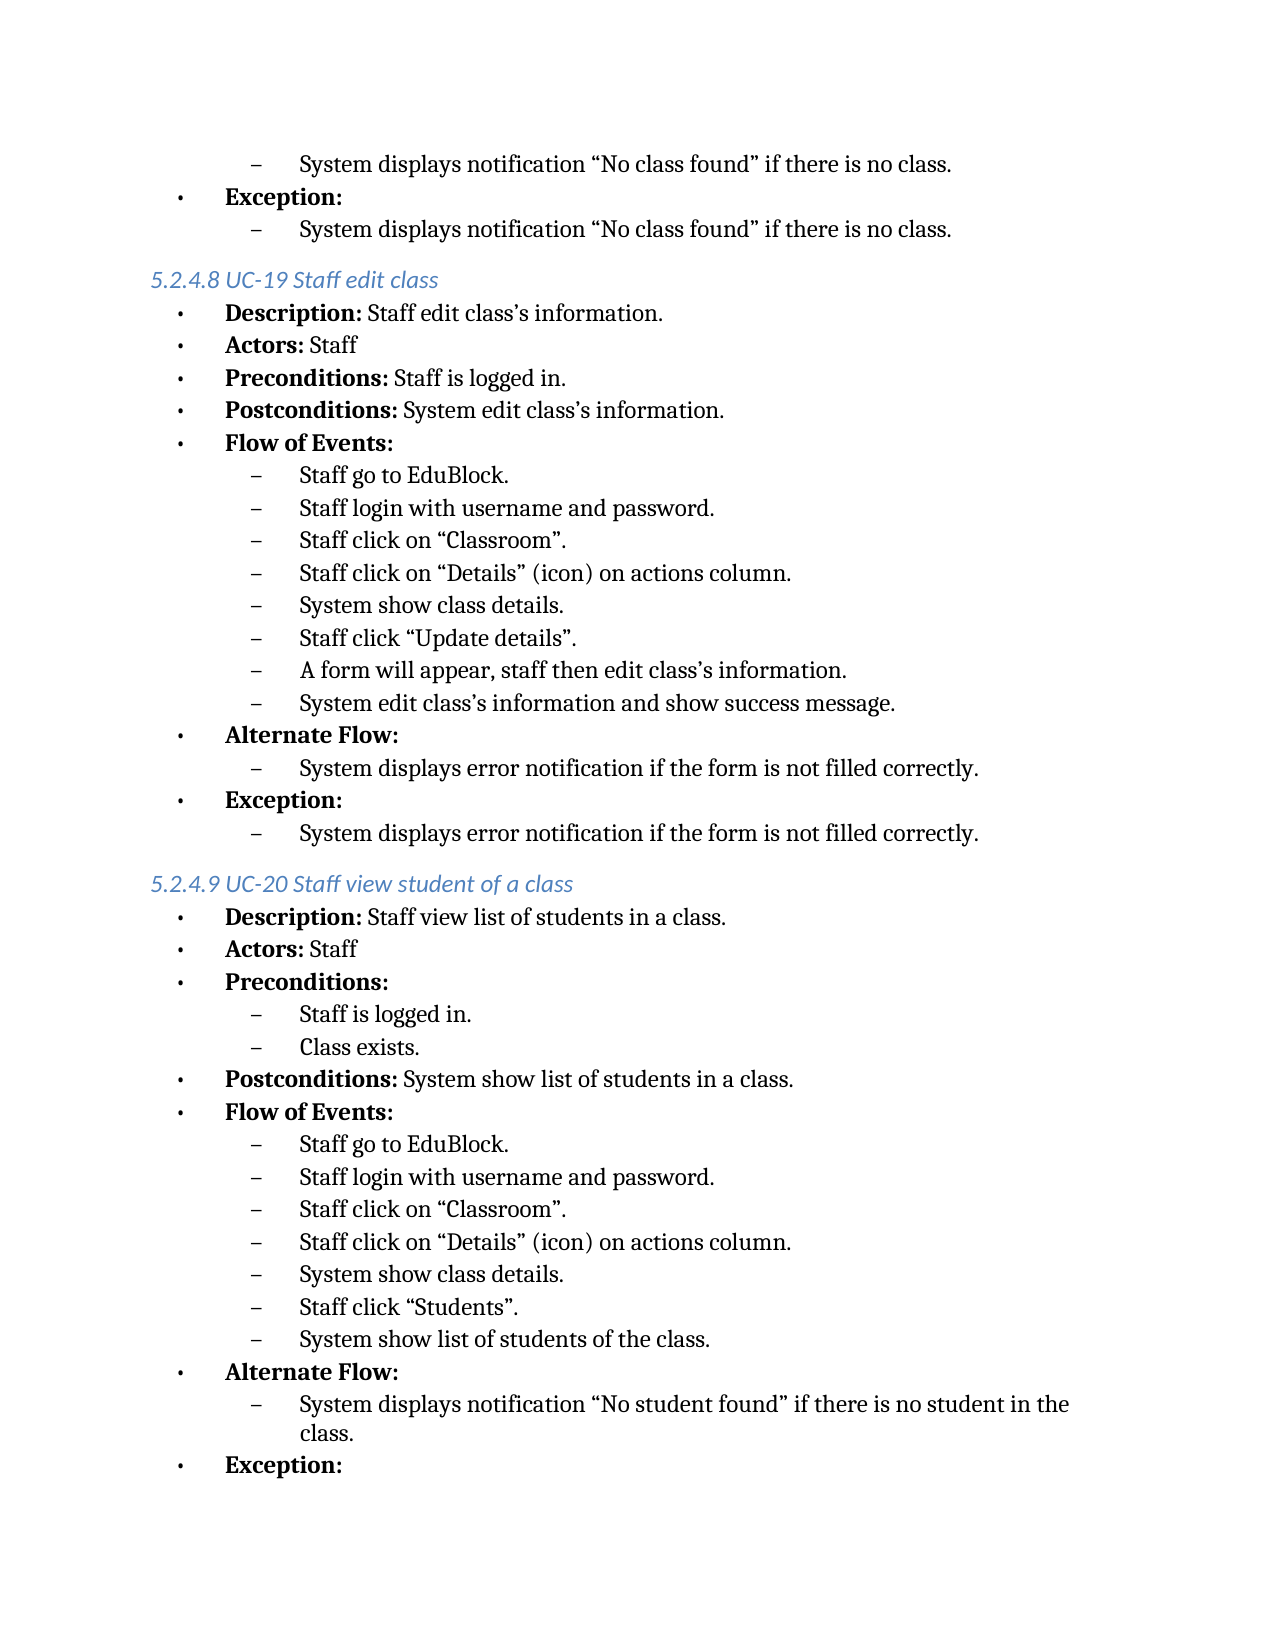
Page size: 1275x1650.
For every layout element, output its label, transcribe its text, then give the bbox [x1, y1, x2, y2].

list Staff is logged in. [250, 1000, 1125, 1029]
list Actors: Staff [175, 331, 1125, 360]
list System displays notification “No class found” if there is no class. [250, 215, 1125, 244]
list Staff click “Students”. [250, 1293, 1125, 1321]
list Class exists. [250, 1033, 1125, 1061]
subtitle 5.2.4.9 UC-20 Staff view student of a class [150, 868, 1125, 899]
list System show list of students of the class. [250, 1325, 1125, 1354]
list System show class details. [250, 591, 1125, 620]
list Exception: [175, 182, 1125, 211]
list Alternate Flow: [175, 721, 1125, 750]
list System displays error notification if the form is not filled correctly. [250, 754, 1125, 783]
list Preconditions: [175, 968, 1125, 996]
list Staff login with username and password. [250, 1163, 1125, 1191]
list Staff click on “Details” (icon) on actions column. [250, 559, 1125, 588]
list Preconditions: Staff is logged in. [175, 364, 1125, 393]
list Staff click “Update details”. [250, 624, 1125, 653]
list Description: Staff edit class’s information. [175, 299, 1125, 328]
list Postconditions: System edit class’s information. [175, 396, 1125, 425]
list Postconditions: System show list of students in a class. [175, 1065, 1125, 1094]
list Flow of Events: [175, 1098, 1125, 1126]
list Staff click on “Details” (icon) on actions column. [250, 1228, 1125, 1256]
list System displays error notification if the form is not filled correctly. [250, 819, 1125, 848]
list Staff click on “Classroom”. [250, 1195, 1125, 1224]
list System displays notification “No class found” if there is no class. [250, 150, 1125, 179]
list Flow of Events: [175, 429, 1125, 458]
list System show class details. [250, 1260, 1125, 1289]
list System displays notification “No student found” if there is no student in the class. [250, 1390, 1125, 1448]
list Description: Staff view list of students in a class. [175, 903, 1125, 931]
list Exception: [175, 786, 1125, 815]
list Staff login with username and password. [250, 494, 1125, 523]
subtitle 5.2.4.8 UC-19 Staff edit class [150, 264, 1125, 295]
list Actors: Staff [175, 935, 1125, 964]
list System edit class’s information and show success message. [250, 689, 1125, 718]
list A form will appear, staff then edit class’s information. [250, 656, 1125, 685]
list Staff go to EduBlock. [250, 1130, 1125, 1159]
list Staff go to EduBlock. [250, 461, 1125, 490]
list Alternate Flow: [175, 1358, 1125, 1386]
list Staff click on “Classroom”. [250, 526, 1125, 555]
list Exception: [175, 1451, 1125, 1480]
